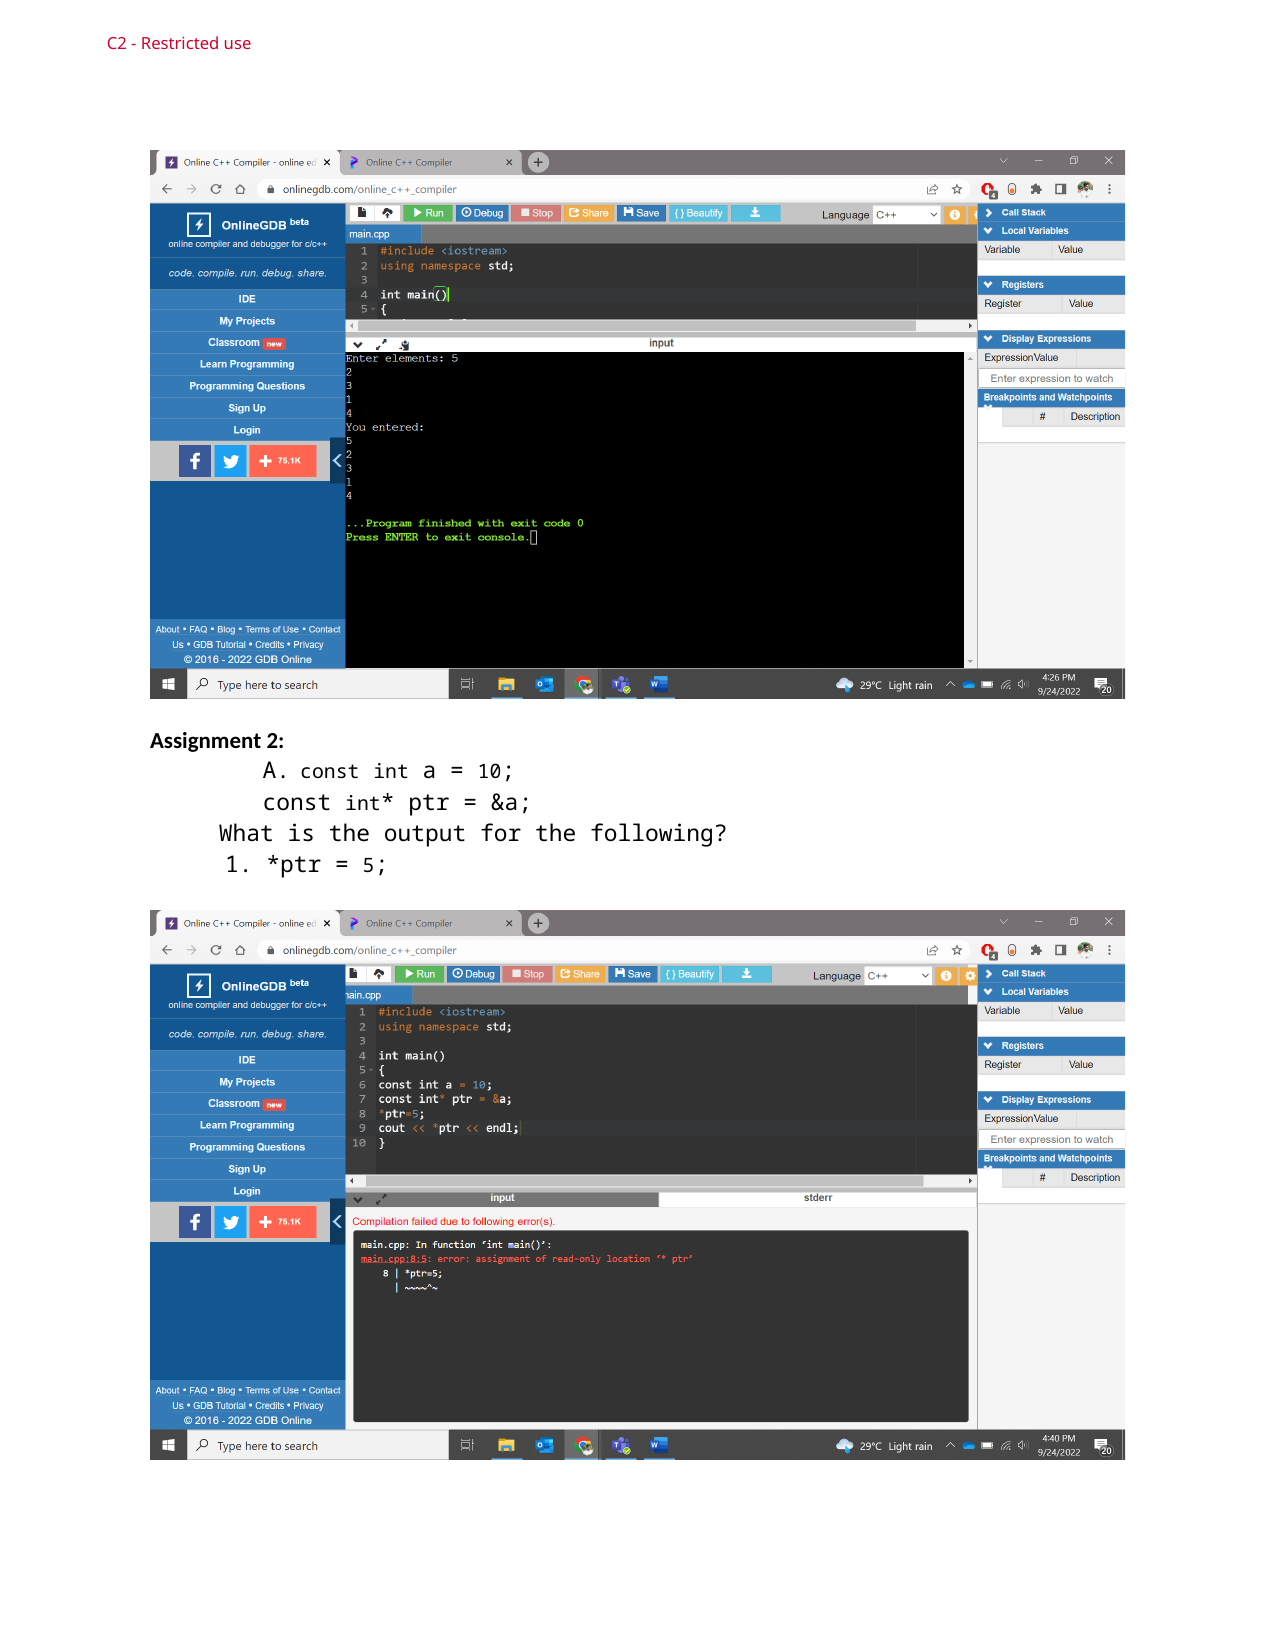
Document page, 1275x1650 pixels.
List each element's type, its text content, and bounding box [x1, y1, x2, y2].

list const int a = 10; const int* ptr = &a; [262, 754, 1125, 817]
text What is the output for the following? 1. *ptr = 5; [150, 817, 1125, 879]
text Assignment 2: [150, 726, 1125, 754]
picture [150, 150, 1125, 699]
picture [150, 910, 1125, 1460]
